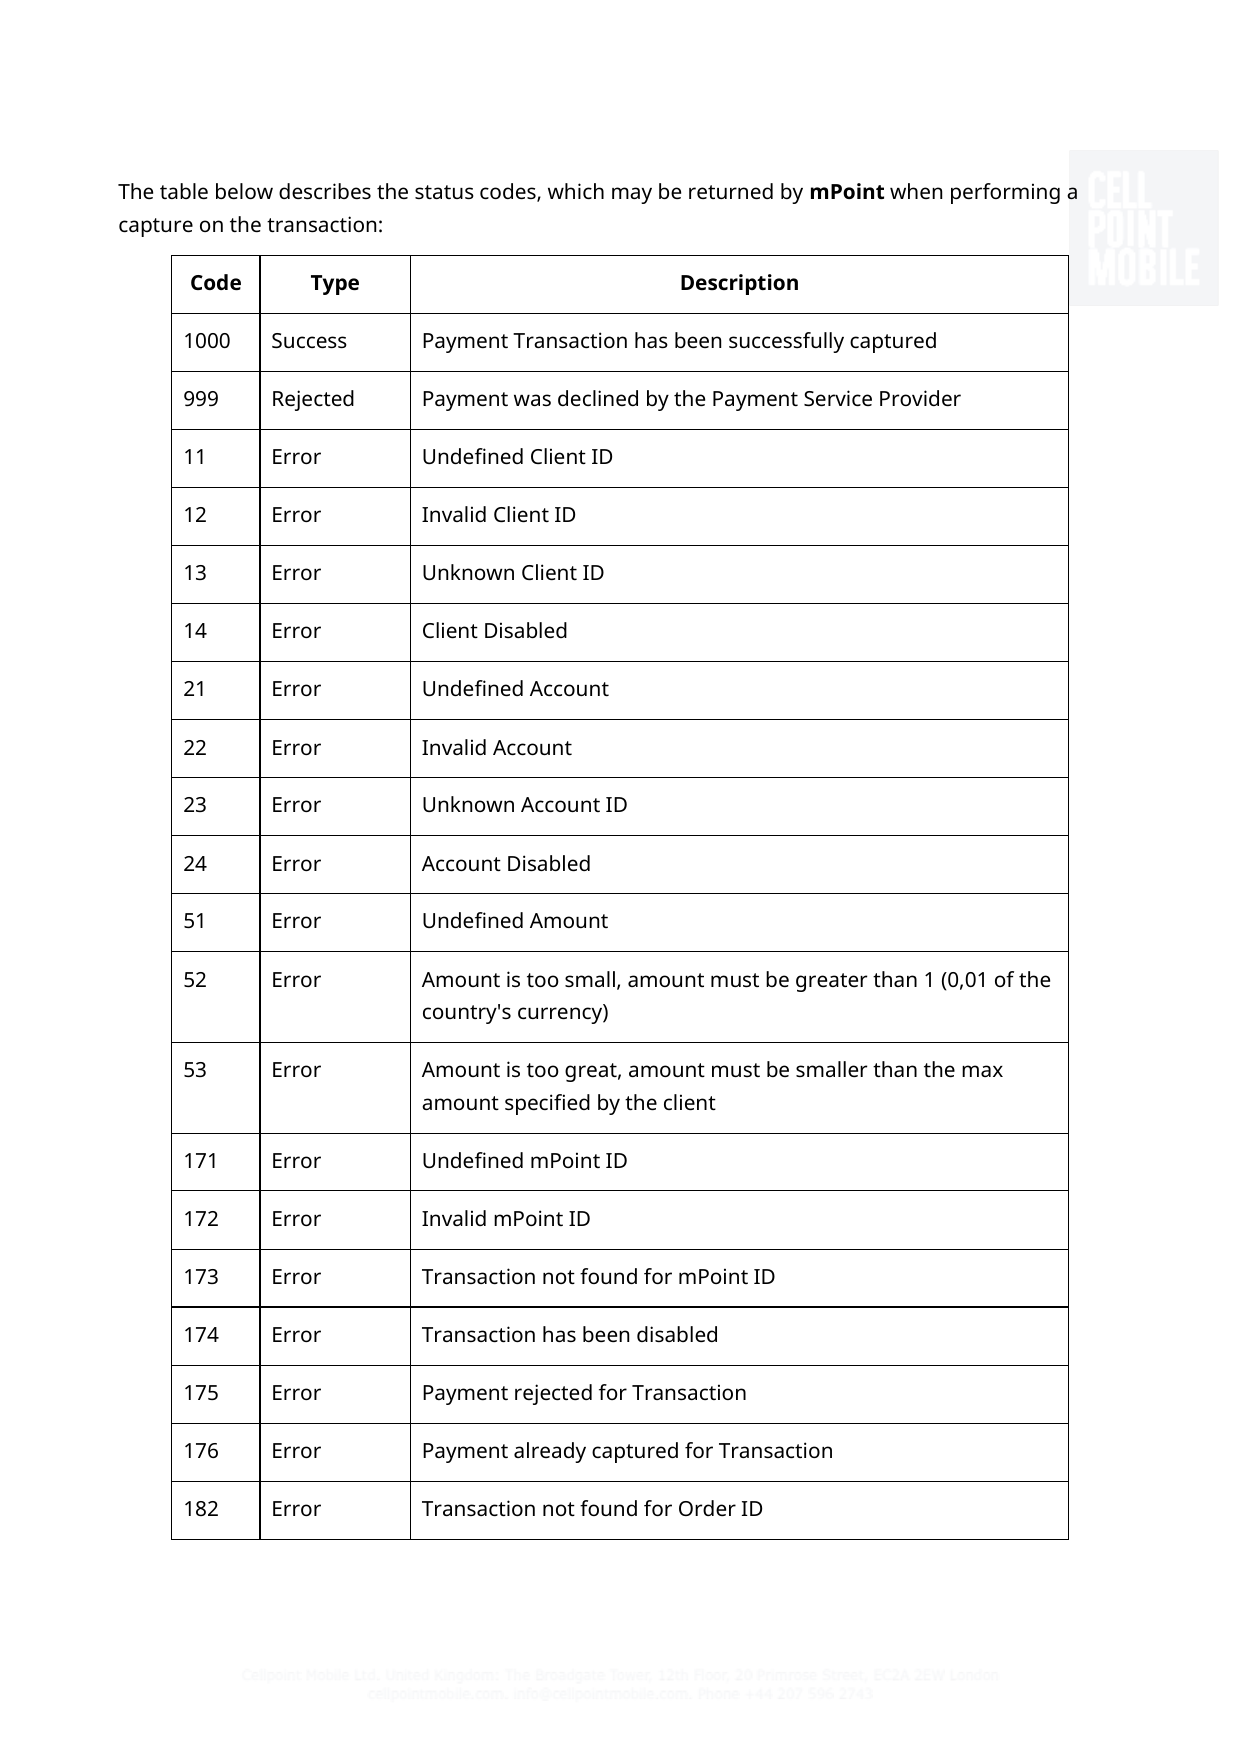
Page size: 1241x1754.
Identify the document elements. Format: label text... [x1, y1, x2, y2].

table_cell Success [261, 314, 410, 371]
table_cell Error [261, 1134, 410, 1190]
table_cell Payment Transaction has been successfully captured [411, 314, 1068, 371]
table_cell 174 [172, 1308, 259, 1364]
table_cell Error [261, 1250, 410, 1306]
table_cell Undefined mPoint ID [411, 1134, 1068, 1190]
table_cell Error [261, 952, 410, 1042]
table_cell Error [261, 778, 410, 835]
table_cell Error [261, 604, 410, 661]
table_cell Undefined Account [411, 662, 1068, 719]
table_cell Unknown Account ID [411, 778, 1068, 835]
table_cell Undefined Amount [411, 894, 1068, 951]
table_header Code [172, 256, 259, 313]
table_cell Amount is too great, amount must be smaller than the max amount specified by the client [411, 1043, 1068, 1132]
text The table below describes the status codes, which may be returned by mPoint when performing a capture on the transaction: [118, 177, 1122, 238]
table_cell 999 [172, 372, 259, 429]
table_cell 1000 [172, 314, 259, 371]
table_cell Invalid mPoint ID [411, 1191, 1068, 1248]
table_cell Error [261, 720, 410, 777]
table_cell Error [261, 894, 410, 951]
table_cell Amount is too small, amount must be greater than 1 (0,01 of the country's currency) [411, 952, 1068, 1042]
table_cell 51 [172, 894, 259, 951]
table_cell Rejected [261, 372, 410, 429]
table_cell Error [261, 1366, 410, 1422]
table_cell Error [261, 1482, 410, 1538]
table_cell 23 [172, 778, 259, 835]
table_cell Error [261, 1308, 410, 1364]
table_cell Transaction not found for Order ID [411, 1482, 1068, 1538]
table_cell Error [261, 546, 410, 603]
table_cell Transaction has been disabled [411, 1308, 1068, 1364]
table_cell Transaction not found for mPoint ID [411, 1250, 1068, 1306]
table_cell Error [261, 1424, 410, 1481]
table_cell 53 [172, 1043, 259, 1132]
table_cell Account Disabled [411, 836, 1068, 893]
table_cell Client Disabled [411, 604, 1068, 661]
table_cell Payment already captured for Transaction [411, 1424, 1068, 1481]
table_cell 21 [172, 662, 259, 719]
table_cell 11 [172, 430, 259, 487]
table_cell 22 [172, 720, 259, 777]
table_header Description [411, 256, 1068, 313]
table_cell 13 [172, 546, 259, 603]
table_cell Invalid Account [411, 720, 1068, 777]
table_cell Error [261, 662, 410, 719]
table_cell Error [261, 430, 410, 487]
table_cell 172 [172, 1191, 259, 1248]
table_cell 173 [172, 1250, 259, 1306]
table_cell Payment was declined by the Payment Service Provider [411, 372, 1068, 429]
table_cell Payment rejected for Transaction [411, 1366, 1068, 1422]
table_cell Unknown Client ID [411, 546, 1068, 603]
table_cell Error [261, 1191, 410, 1248]
table_cell 24 [172, 836, 259, 893]
table_cell Error [261, 1043, 410, 1132]
table_cell 171 [172, 1134, 259, 1190]
table_cell 182 [172, 1482, 259, 1538]
table_cell Error [261, 836, 410, 893]
table_cell 14 [172, 604, 259, 661]
table_cell 176 [172, 1424, 259, 1481]
table_header Type [261, 256, 410, 313]
table_cell Error [261, 488, 410, 545]
table_cell Invalid Client ID [411, 488, 1068, 545]
table_cell 12 [172, 488, 259, 545]
table_cell 175 [172, 1366, 259, 1422]
table_cell 52 [172, 952, 259, 1042]
table_cell Undefined Client ID [411, 430, 1068, 487]
